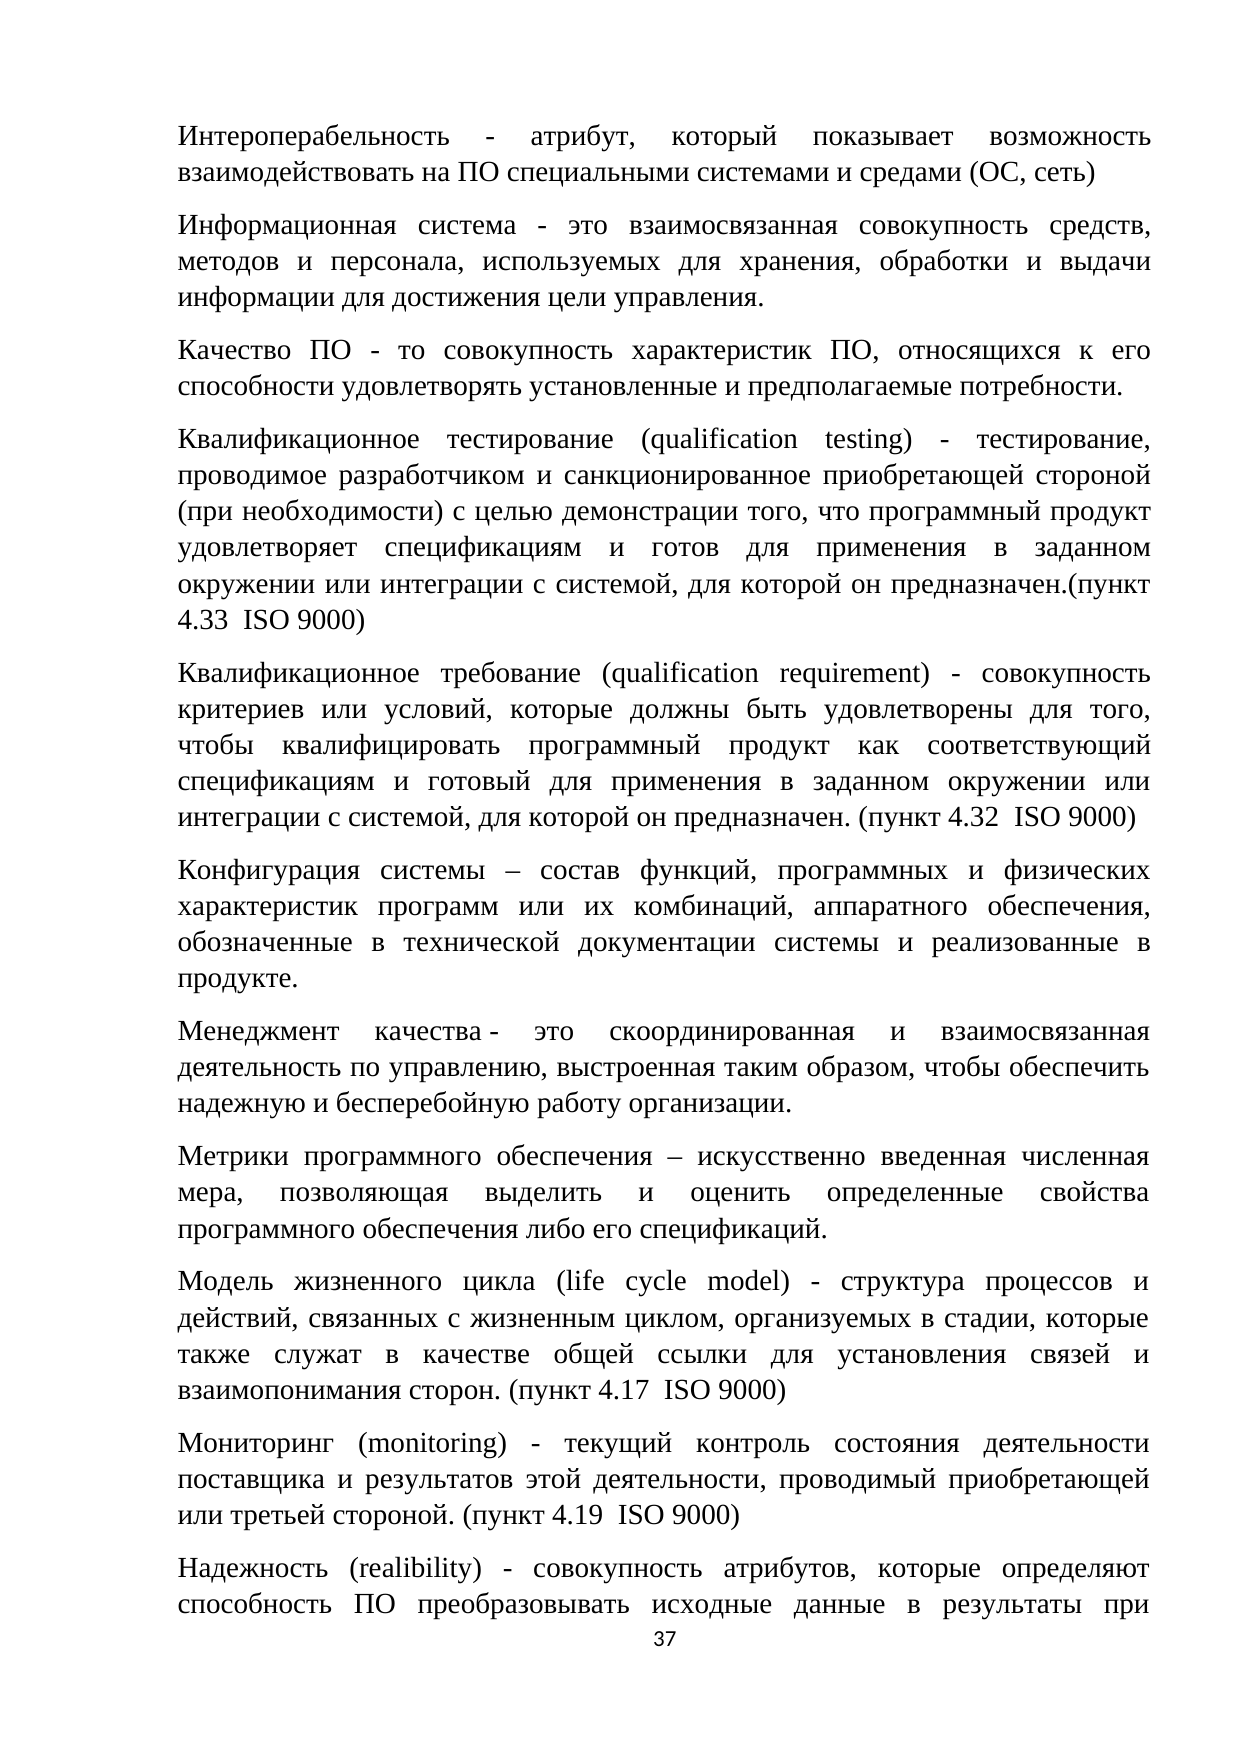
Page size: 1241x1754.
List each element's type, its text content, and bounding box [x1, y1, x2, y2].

text Мониторинг (monitoring) - текущий контроль состояния деятельности поставщика и результатов этой деятельности, проводимый приобретающей или третьей стороной. (пункт 4.19 ISO 9000) [177, 1425, 1150, 1531]
text Модель жизненного цикла (life cycle model) - структура процессов и действий, связанных с жизненным циклом, организуемых в стадии, которые также служат в качестве общей ссылки для установления связей и взаимопонимания сторон. (пункт 4.17 ISO 9000) [177, 1263, 1150, 1406]
text Информационная система - это взаимосвязанная совокупность средств, методов и персонала, используемых для хранения, обработки и выдачи информации для достижения цели управления. [177, 207, 1152, 313]
text Квалификационное тестирование (qualification testing) - тестирование, проводимое разработчиком и санкционированное приобретающей стороной (при необходимости) с целью демонстрации того, что программный продукт удовлетворяет спецификациям и готов для применения в заданном окружении или интеграции с системой, для которой он предназначен.(пункт 4.33 ISO 9000) [177, 421, 1152, 635]
text Интероперабельность - атрибут, который показывает возможность взаимодействовать на ПО специальными системами и средами (ОС, сеть) [177, 118, 1152, 188]
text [177, 1550, 1150, 1619]
text Качество ПО - то совокупность характеристик ПО, относящихся к его способности удовлетворять установленные и предполагаемые потребности. [177, 332, 1152, 402]
text Конфигурация системы – состав функций, программных и физических характеристик программ или их комбинаций, аппаратного обеспечения, обозначенные в технической документации системы и реализованные в продукте. [177, 852, 1152, 994]
text Метрики программного обеспечения – искусственно введенная численная мера, позволяющая выделить и оценить определенные свойства программного обеспечения либо его спецификаций. [177, 1138, 1150, 1244]
text Квалификационное требование (qualification requirement) - совокупность критериев или условий, которые должны быть удовлетворены для того, чтобы квалифицировать программный продукт как соответствующий спецификациям и готовый для применения в заданном окружении или интеграции с системой, для которой он предназначен. (пункт 4.32 ISO 9000) [177, 655, 1152, 833]
text Менеджмент качества - это скоординированная и взаимосвязанная деятельность по управлению, выстроенная таким образом, чтобы обеспечить надежную и бесперебойную работу организации. [177, 1013, 1150, 1119]
